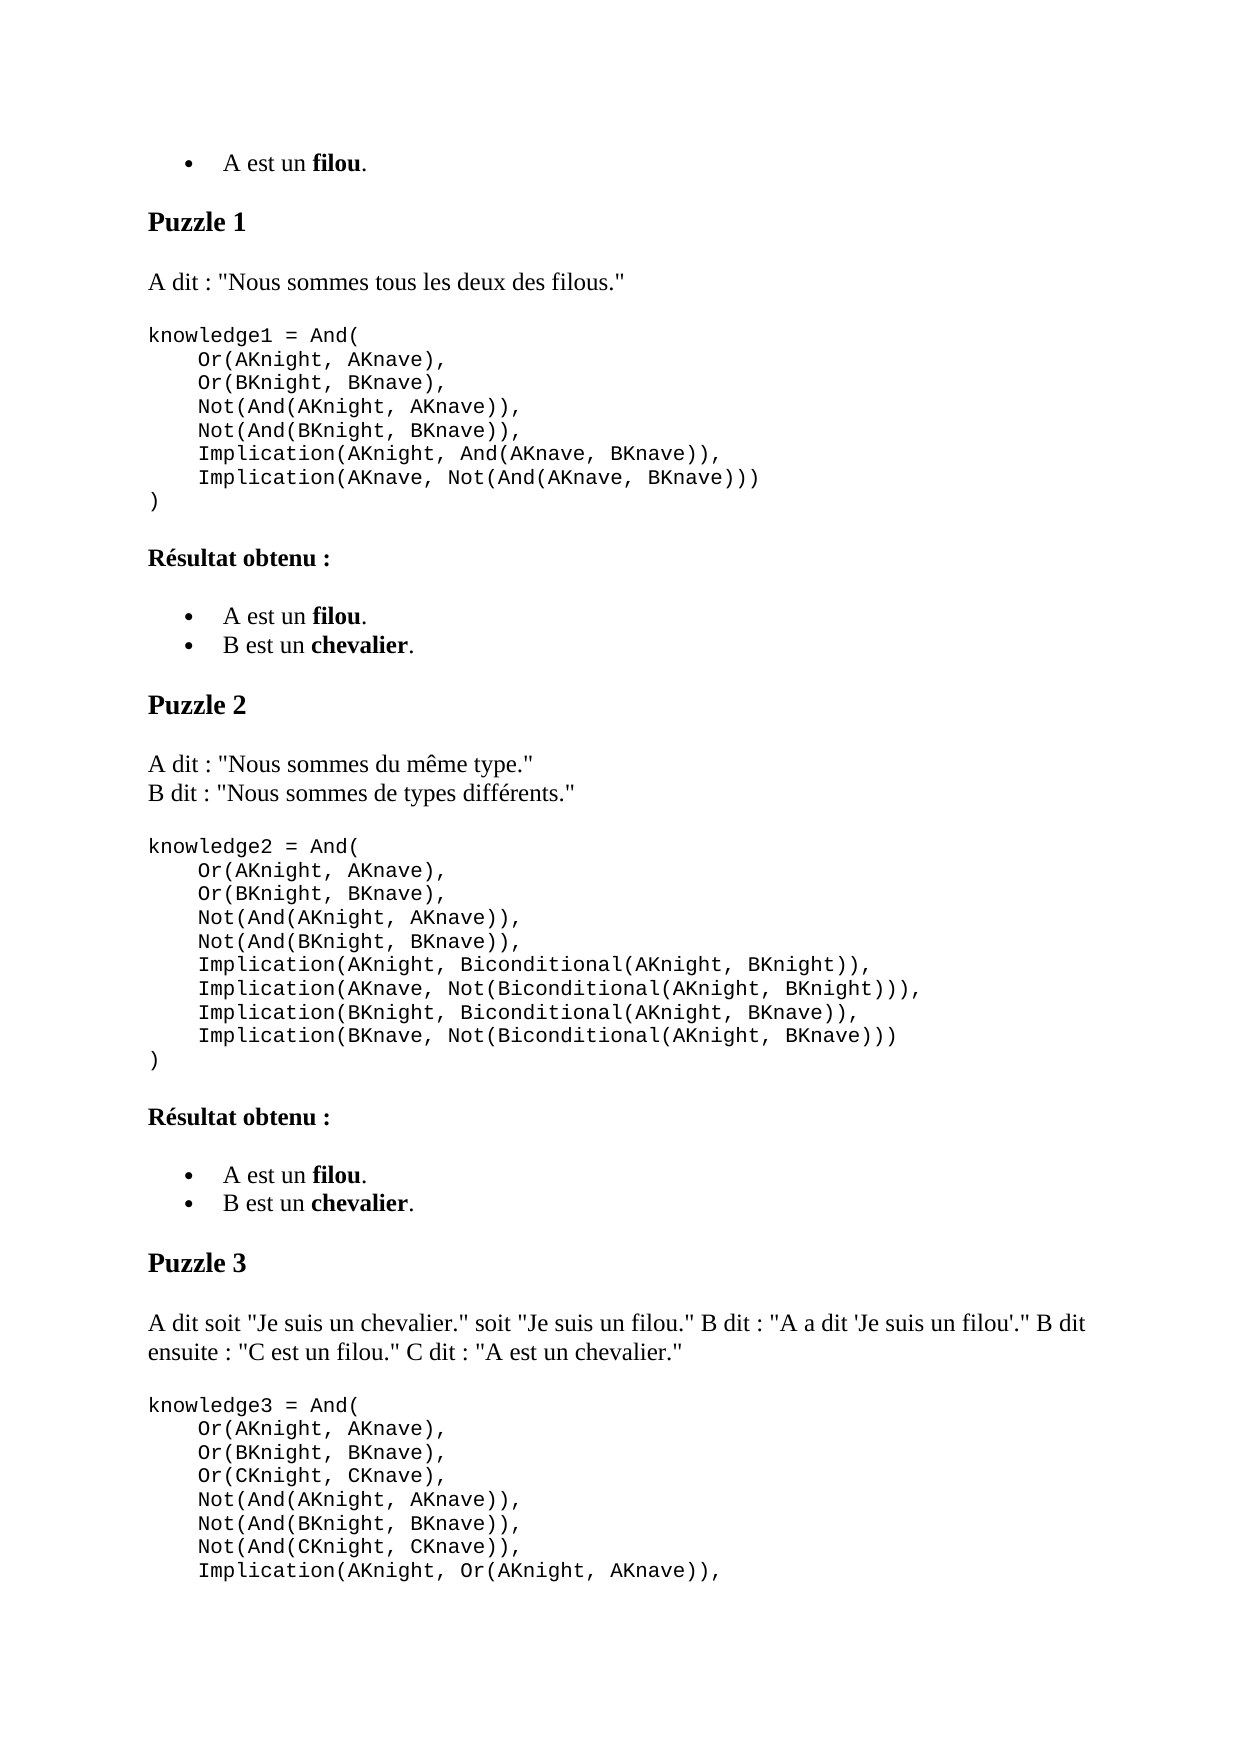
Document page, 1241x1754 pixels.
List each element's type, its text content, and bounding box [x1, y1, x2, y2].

list A est un filou. [185, 1160, 1093, 1188]
text ) [148, 1049, 1093, 1073]
text Implication(AKnight, Or(AKnight, AKnave)), [148, 1560, 1093, 1584]
list A est un filou. [185, 148, 1093, 176]
text Implication(AKnight, And(AKnave, BKnave)), [148, 443, 1093, 467]
text Or(BKnight, BKnave), [148, 1442, 1093, 1466]
text Or(BKnight, BKnave), [148, 372, 1093, 396]
text Or(BKnight, BKnave), [148, 883, 1093, 907]
text Not(And(CKnight, CKnave)), [148, 1536, 1093, 1560]
text A dit : "Nous sommes du même type." B dit : "Nous sommes de types différents." [148, 749, 1093, 807]
text Implication(BKnave, Not(Biconditional(AKnight, BKnave))) [148, 1025, 1093, 1049]
text Implication(BKnight, Biconditional(AKnight, BKnave)), [148, 1002, 1093, 1025]
text Puzzle 1 [148, 206, 1093, 238]
text knowledge1 = And( [148, 325, 1093, 349]
text Résultat obtenu : [148, 543, 1093, 572]
text Or(AKnight, AKnave), [148, 1418, 1093, 1442]
text Puzzle 3 [148, 1246, 1093, 1279]
list B est un chevalier. [185, 630, 1093, 659]
text knowledge3 = And( [148, 1394, 1093, 1418]
text Implication(AKnight, Biconditional(AKnight, BKnight)), [148, 954, 1093, 978]
list B est un chevalier. [185, 1188, 1093, 1217]
text Puzzle 2 [148, 688, 1093, 720]
text Or(AKnight, AKnave), [148, 860, 1093, 883]
text Not(And(BKnight, BKnave)), [148, 1513, 1093, 1536]
text Not(And(AKnight, AKnave)), [148, 907, 1093, 931]
text Or(AKnight, AKnave), [148, 349, 1093, 372]
text Or(CKnight, CKnave), [148, 1466, 1093, 1489]
text Not(And(AKnight, AKnave)), [148, 396, 1093, 419]
text A dit soit "Je suis un chevalier." soit "Je suis un filou." B dit : "A a dit 'Je suis un filou'." B dit ensuite : "C est un filou." C dit : "A est un chevalier." [148, 1308, 1093, 1365]
text Not(And(BKnight, BKnave)), [148, 931, 1093, 954]
list A est un filou. [185, 601, 1093, 630]
text Résultat obtenu : [148, 1102, 1093, 1131]
text knowledge2 = And( [148, 836, 1093, 860]
text Implication(AKnave, Not(Biconditional(AKnight, BKnight))), [148, 978, 1093, 1002]
text Implication(AKnave, Not(And(AKnave, BKnave))) [148, 467, 1093, 491]
text Not(And(BKnight, BKnave)), [148, 419, 1093, 443]
text A dit : "Nous sommes tous les deux des filous." [148, 267, 1093, 296]
text Not(And(AKnight, AKnave)), [148, 1489, 1093, 1513]
text ) [148, 491, 1093, 514]
